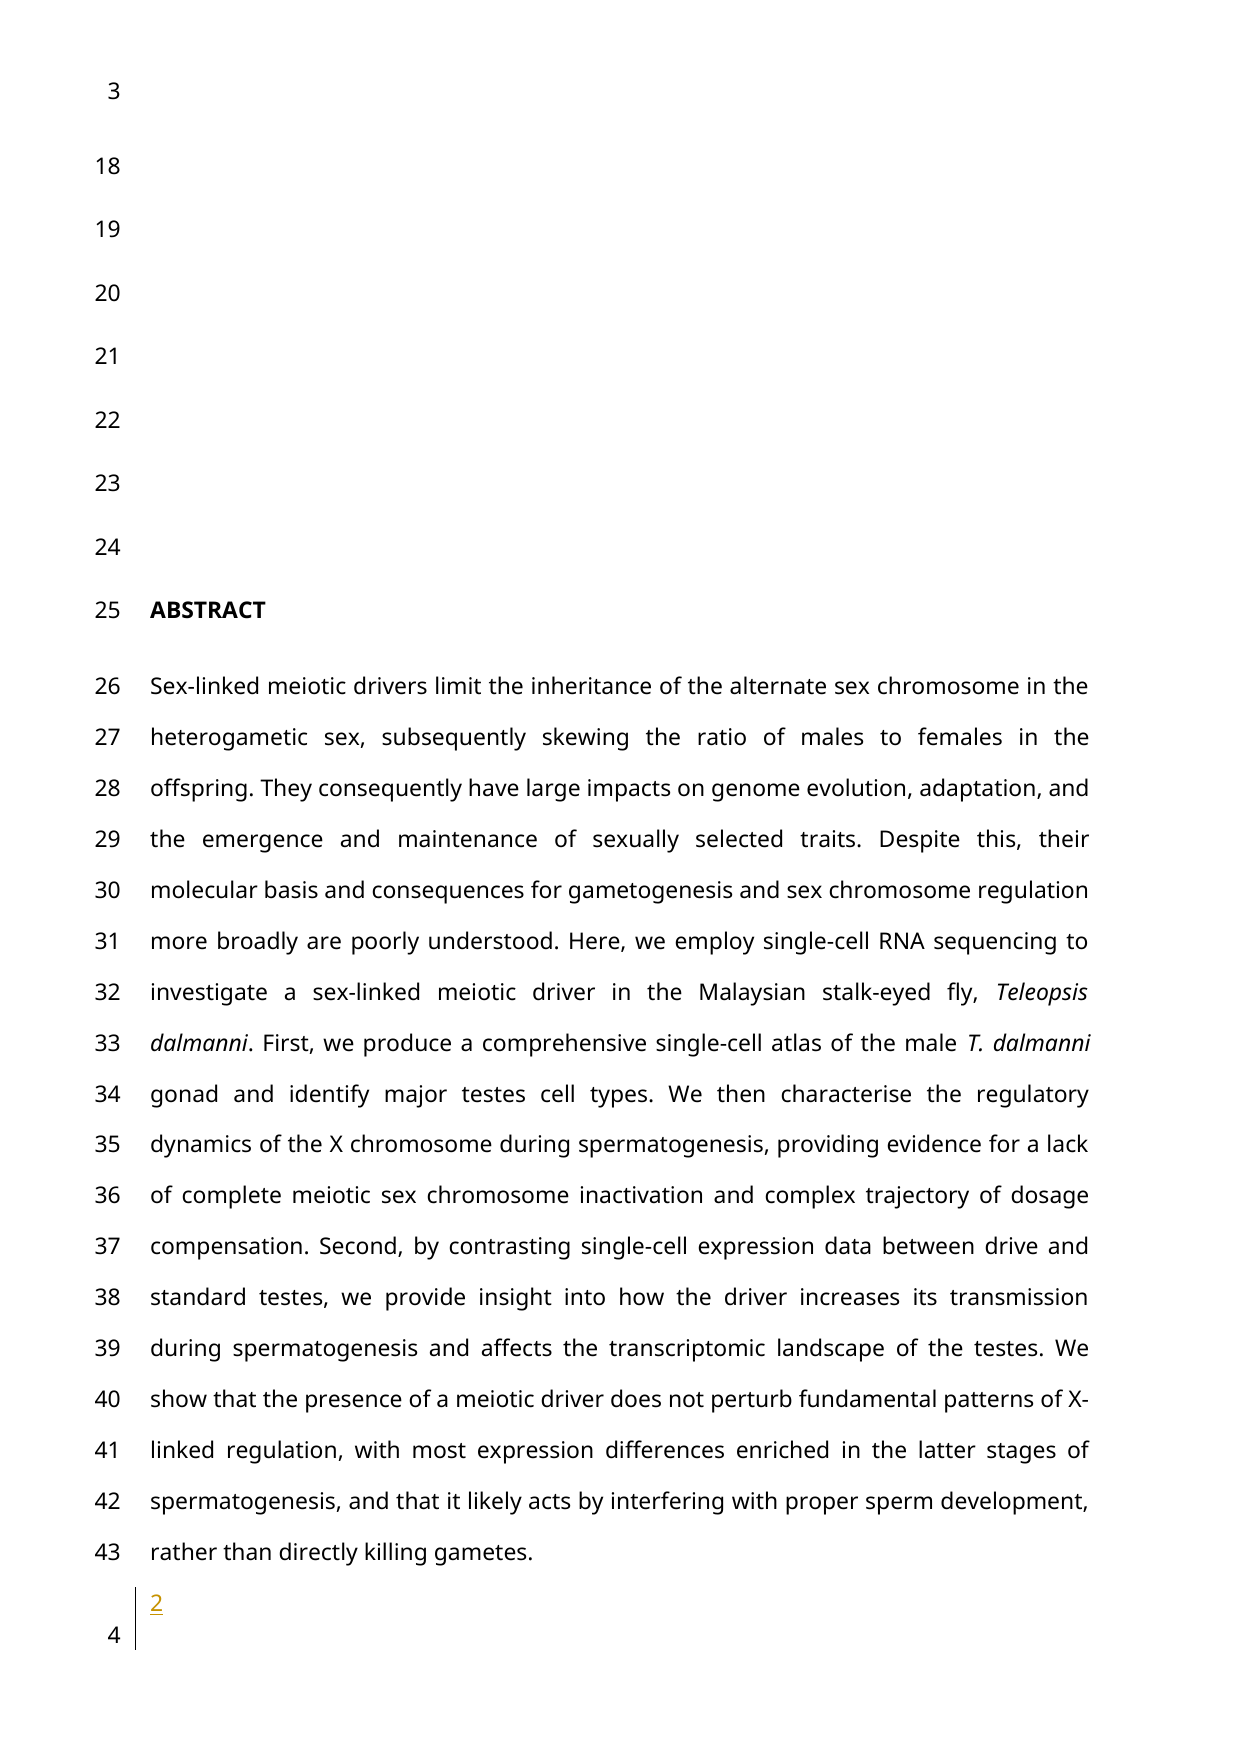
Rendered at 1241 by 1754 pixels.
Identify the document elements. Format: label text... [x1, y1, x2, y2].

subtitle ABSTRACT [150, 594, 1090, 625]
text Sex-linked meiotic drivers limit the inheritance of the alternate sex chromosome in the heterogametic sex, subsequently skewing the ratio of males to females in the offspring. They consequently have large impacts on genome evolution, adaptation, and the emergence and maintenance of sexually selected traits. Despite this, their molecular basis and consequences for gametogenesis and sex chromosome regulation more broadly are poorly understood. Here, we employ single-cell RNA sequencing to investigate a sex-linked meiotic driver in the Malaysian stalk-eyed fly, Teleopsis dalmanni. First, we produce a comprehensive single-cell atlas of the male T. dalmanni gonad and identify major testes cell types. We then characterise the regulatory dynamics of the X chromosome during spermatogenesis, providing evidence for a lack of complete meiotic sex chromosome inactivation and complex trajectory of dosage compensation. Second, by contrasting single-cell expression data between drive and standard testes, we provide insight into how the driver increases its transmission during spermatogenesis and affects the transcriptomic landscape of the testes. We show that the presence of a meiotic driver does not perturb fundamental patterns of X-linked regulation, with most expression differences enriched in the latter stages of spermatogenesis, and that it likely acts by interfering with proper sperm development, rather than directly killing gametes. [150, 670, 1090, 1567]
